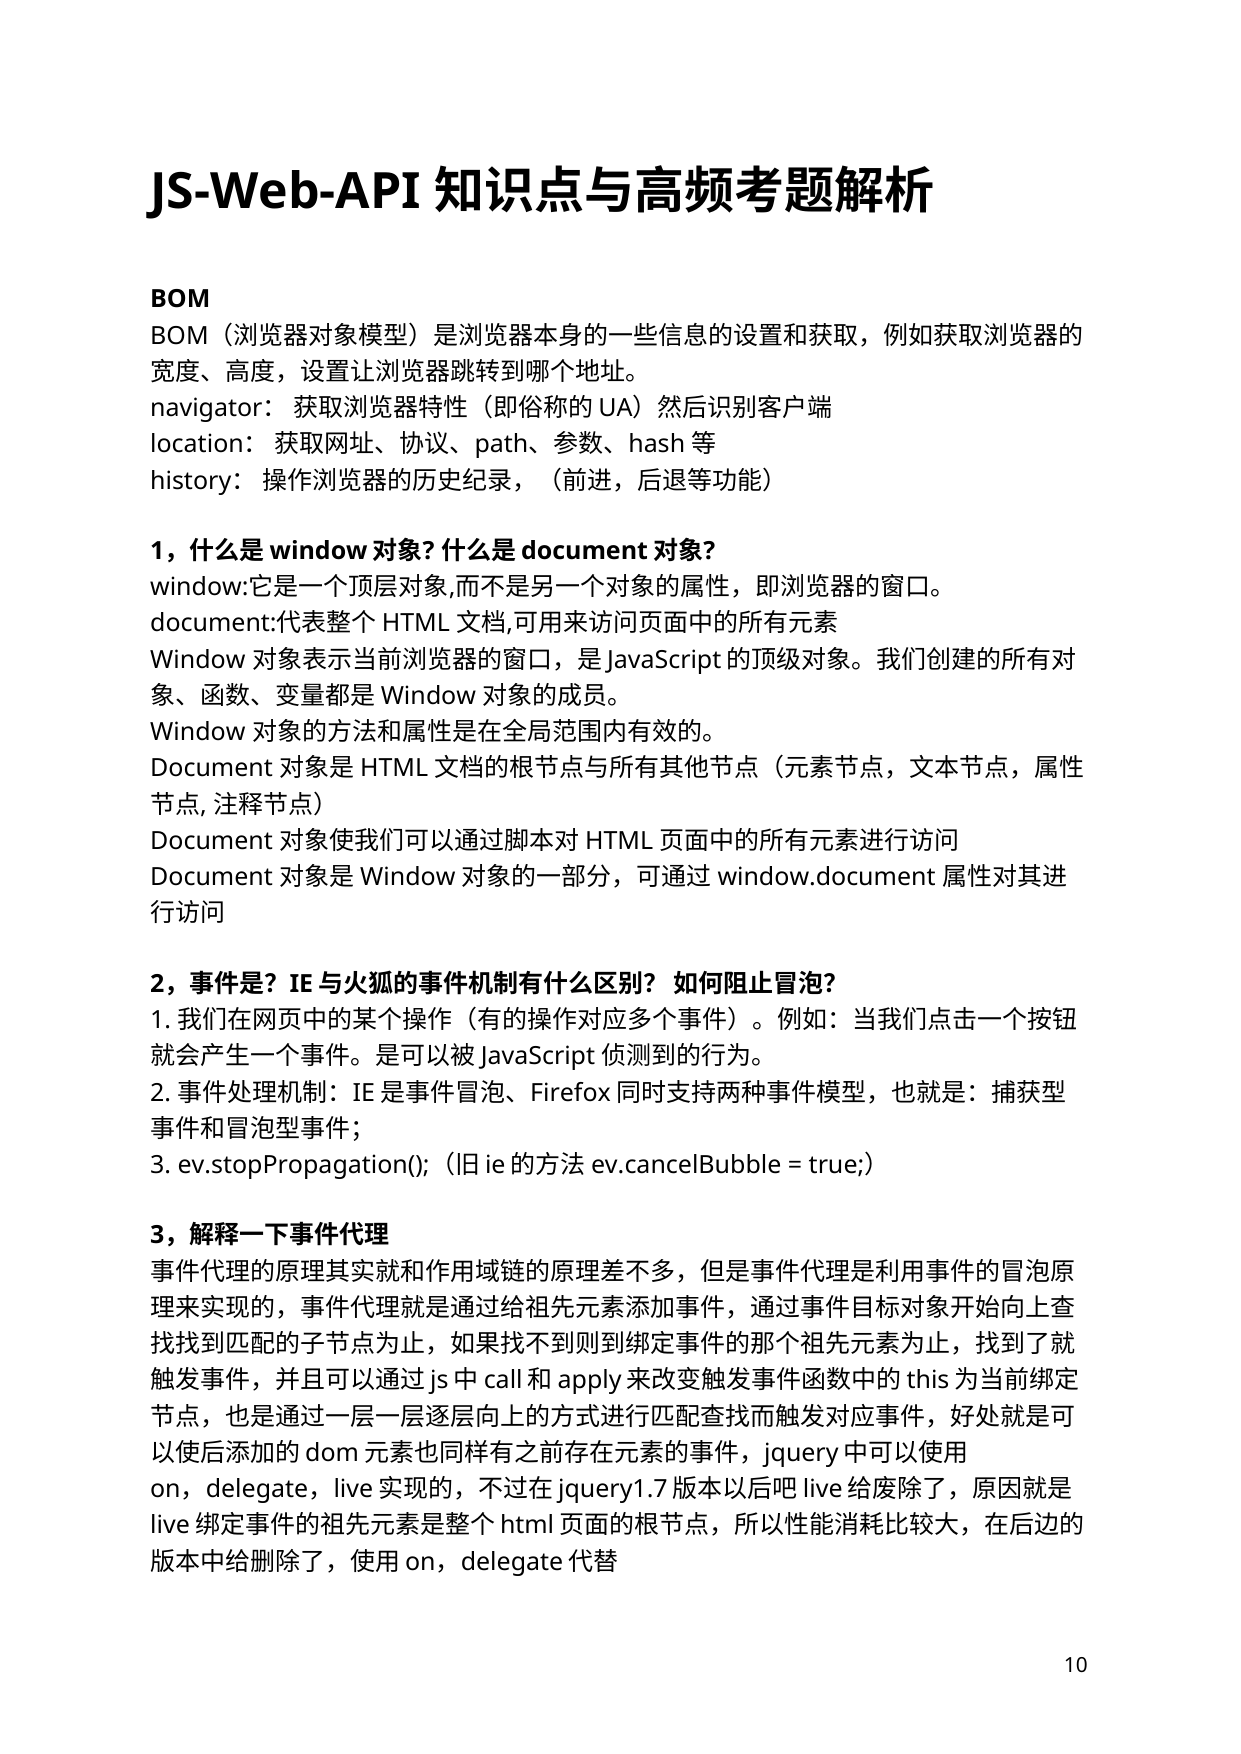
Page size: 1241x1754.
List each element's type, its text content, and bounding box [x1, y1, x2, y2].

text navigator： 获取浏览器特性（即俗称的UA）然后识别客户端 [150, 388, 1090, 424]
text window:它是一个顶层对象,而不是另一个对象的属性，即浏览器的窗口。 [150, 567, 1090, 603]
text history： 操作浏览器的历史纪录，（前进，后退等功能） [150, 460, 1090, 496]
text 1. 我们在网页中的某个操作（有的操作对应多个事件）。例如：当我们点击一个按钮就会产生一个事件。是可以被 JavaScript 侦测到的行为。 [150, 999, 1090, 1072]
text 3，解释一下事件代理 [150, 1215, 1090, 1251]
text 3. ev.stopPropagation();（旧ie的方法 ev.cancelBubble = true;） [150, 1144, 1090, 1181]
text 1，什么是window对象? 什么是document对象? [150, 530, 1090, 567]
text 事件代理的原理其实就和作用域链的原理差不多，但是事件代理是利用事件的冒泡原理来实现的，事件代理就是通过给祖先元素添加事件，通过事件目标对象开始向上查找找到匹配的子节点为止，如果找不到则到绑定事件的那个祖先元素为止，找到了就触发事件，并且可以通过js中call和apply来改变触发事件函数中的this为当前绑定节点，也是通过一层一层逐层向上的方式进行匹配查找而触发对应事件，好处就是可以使后添加的dom元素也同样有之前存在元素的事件，jquery中可以使用on，delegate，live实现的，不过在jquery1.7版本以后吧live给废除了，原因就是live绑定事件的祖先元素是整个html页面的根节点，所以性能消耗比较大，在后边的版本中给删除了，使用on，delegate代替 [150, 1251, 1090, 1577]
text location： 获取网址、协议、path、参数、hash 等 [150, 424, 1090, 460]
text BOM（浏览器对象模型）是浏览器本身的一些信息的设置和获取，例如获取浏览器的宽度、高度，设置让浏览器跳转到哪个地址。 [150, 315, 1090, 388]
text Document 对象使我们可以通过脚本对 HTML 页面中的所有元素进行访问 [150, 820, 1090, 857]
text JS-Web-API 知识点与高频考题解析 [150, 150, 1090, 223]
text Document 对象是 Window 对象的一部分，可通过 window.document 属性对其进行访问 [150, 857, 1090, 929]
text Window 对象的方法和属性是在全局范围内有效的。 [150, 712, 1090, 748]
text 2. 事件处理机制：IE是事件冒泡、Firefox同时支持两种事件模型，也就是：捕获型事件和冒泡型事件； [150, 1072, 1090, 1144]
text document:代表整个HTML 文档,可用来访问页面中的所有元素 [150, 603, 1090, 639]
text Window 对象表示当前浏览器的窗口，是JavaScript的顶级对象。我们创建的所有对象、函数、变量都是 Window 对象的成员。 [150, 639, 1090, 712]
text 2，事件是？IE与火狐的事件机制有什么区别？ 如何阻止冒泡？ [150, 963, 1090, 999]
text Document 对象是 HTML 文档的根节点与所有其他节点（元素节点，文本节点，属性节点, 注释节点） [150, 748, 1090, 820]
text BOM [150, 281, 1090, 315]
